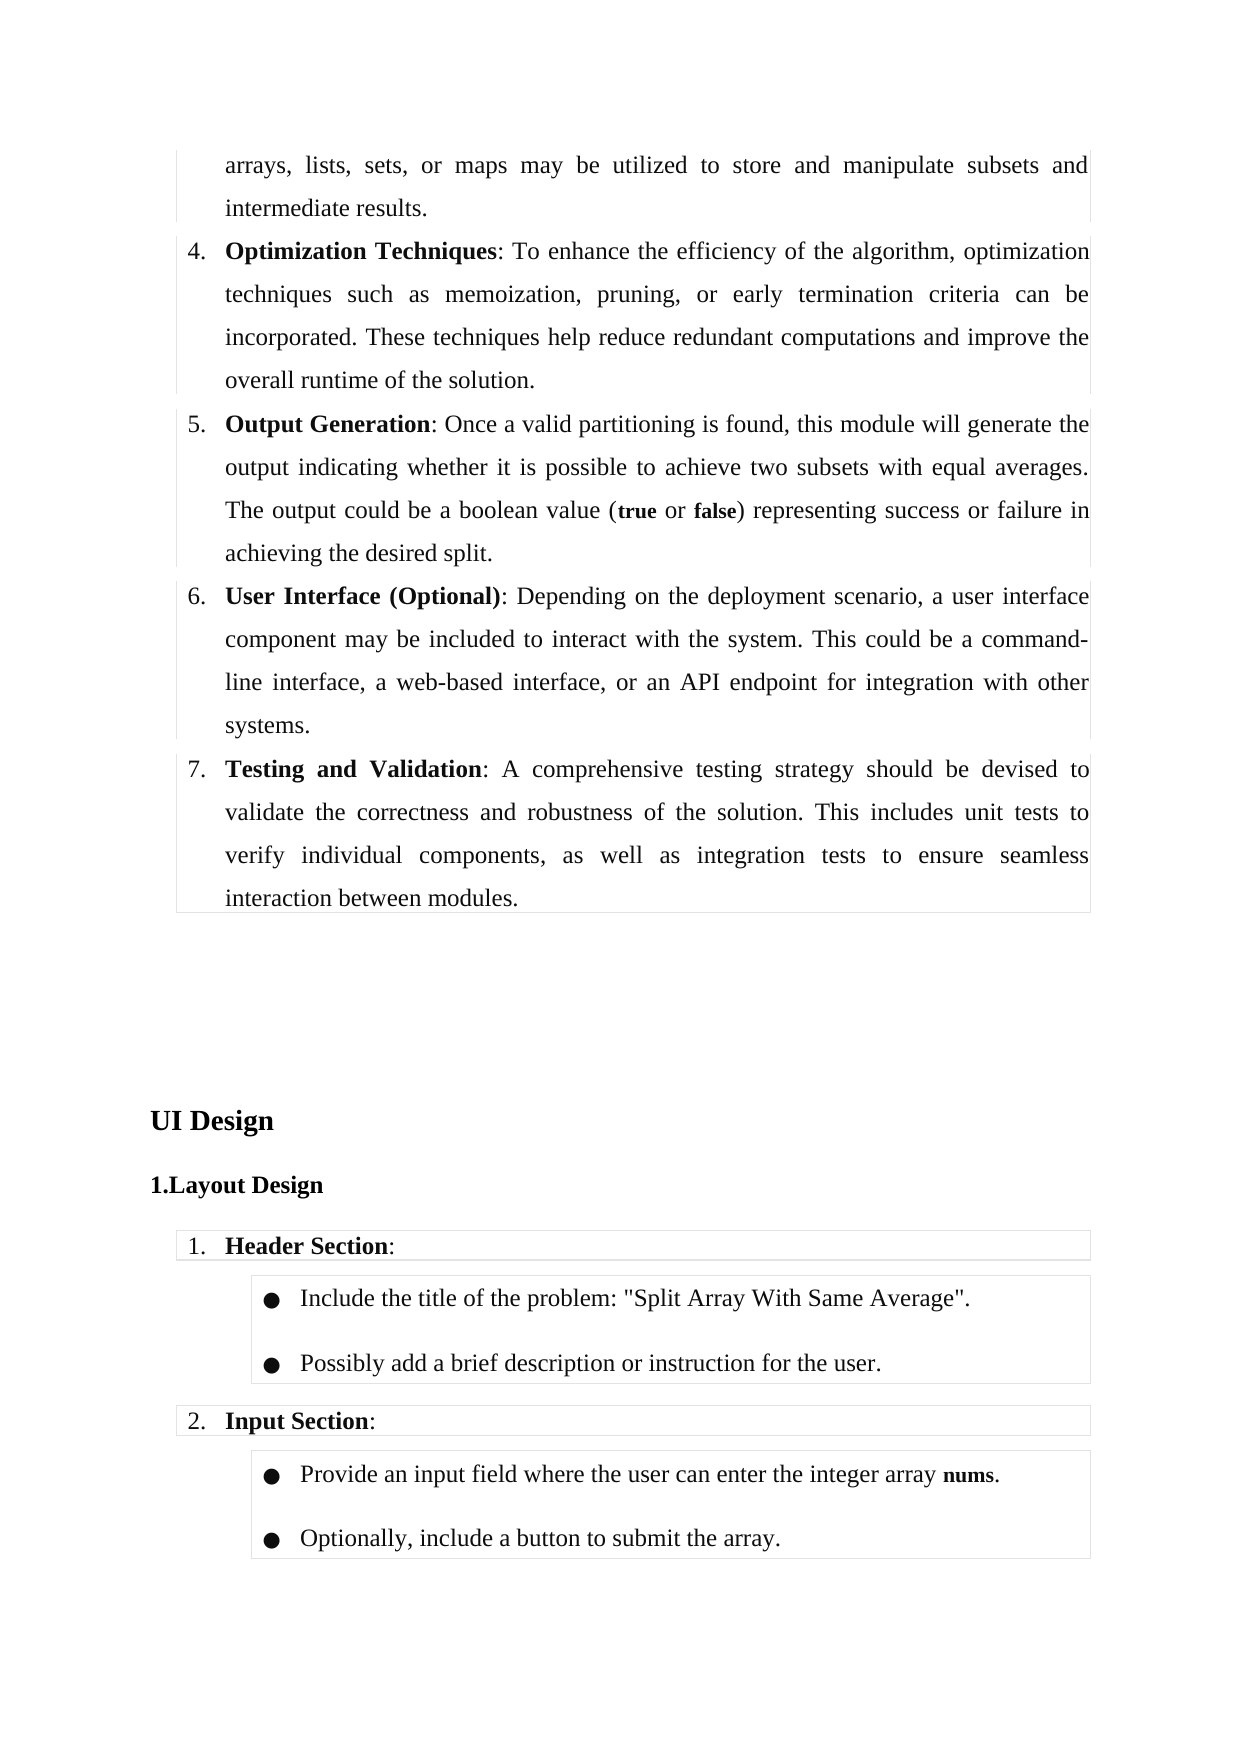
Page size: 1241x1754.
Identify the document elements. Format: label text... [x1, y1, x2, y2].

list Optionally, include a button to submit the array. [252, 1514, 1090, 1558]
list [177, 150, 1090, 222]
list Optimization Techniques: To enhance the efficiency of the algorithm, optimization techniques such as memoization, pruning, or early termination criteria can be incorporated. These techniques help reduce redundant computations and improve the overall runtime of the solution. [177, 236, 1090, 394]
text UI Design [150, 1103, 1090, 1137]
list Testing and Validation: A comprehensive testing strategy should be devised to validate the correctness and robustness of the solution. This includes unit tests to verify individual components, as well as integration tests to ensure seamless interaction between modules. [177, 754, 1090, 912]
list Input Section: [177, 1406, 1090, 1435]
list Provide an input field where the user can enter the integer array nums. [252, 1451, 1090, 1494]
list Output Generation: Once a valid partitioning is found, this module will generate the output indicating whether it is possible to achieve two subsets with equal averages. The output could be a boolean value (true or false) representing success or failure in achieving the desired split. [177, 409, 1090, 567]
text 1.Layout Design [150, 1170, 1090, 1199]
list User Interface (Optional): Depending on the deployment scenario, a user interface component may be included to interact with the system. This could be a command-line interface, a web-based interface, or an API endpoint for integration with other systems. [177, 581, 1090, 739]
list Possibly add a brief description or instruction for the user. [252, 1339, 1090, 1383]
list Include the title of the problem: "Split Array With Same Average". [252, 1276, 1090, 1319]
list Header Section: [177, 1231, 1090, 1259]
